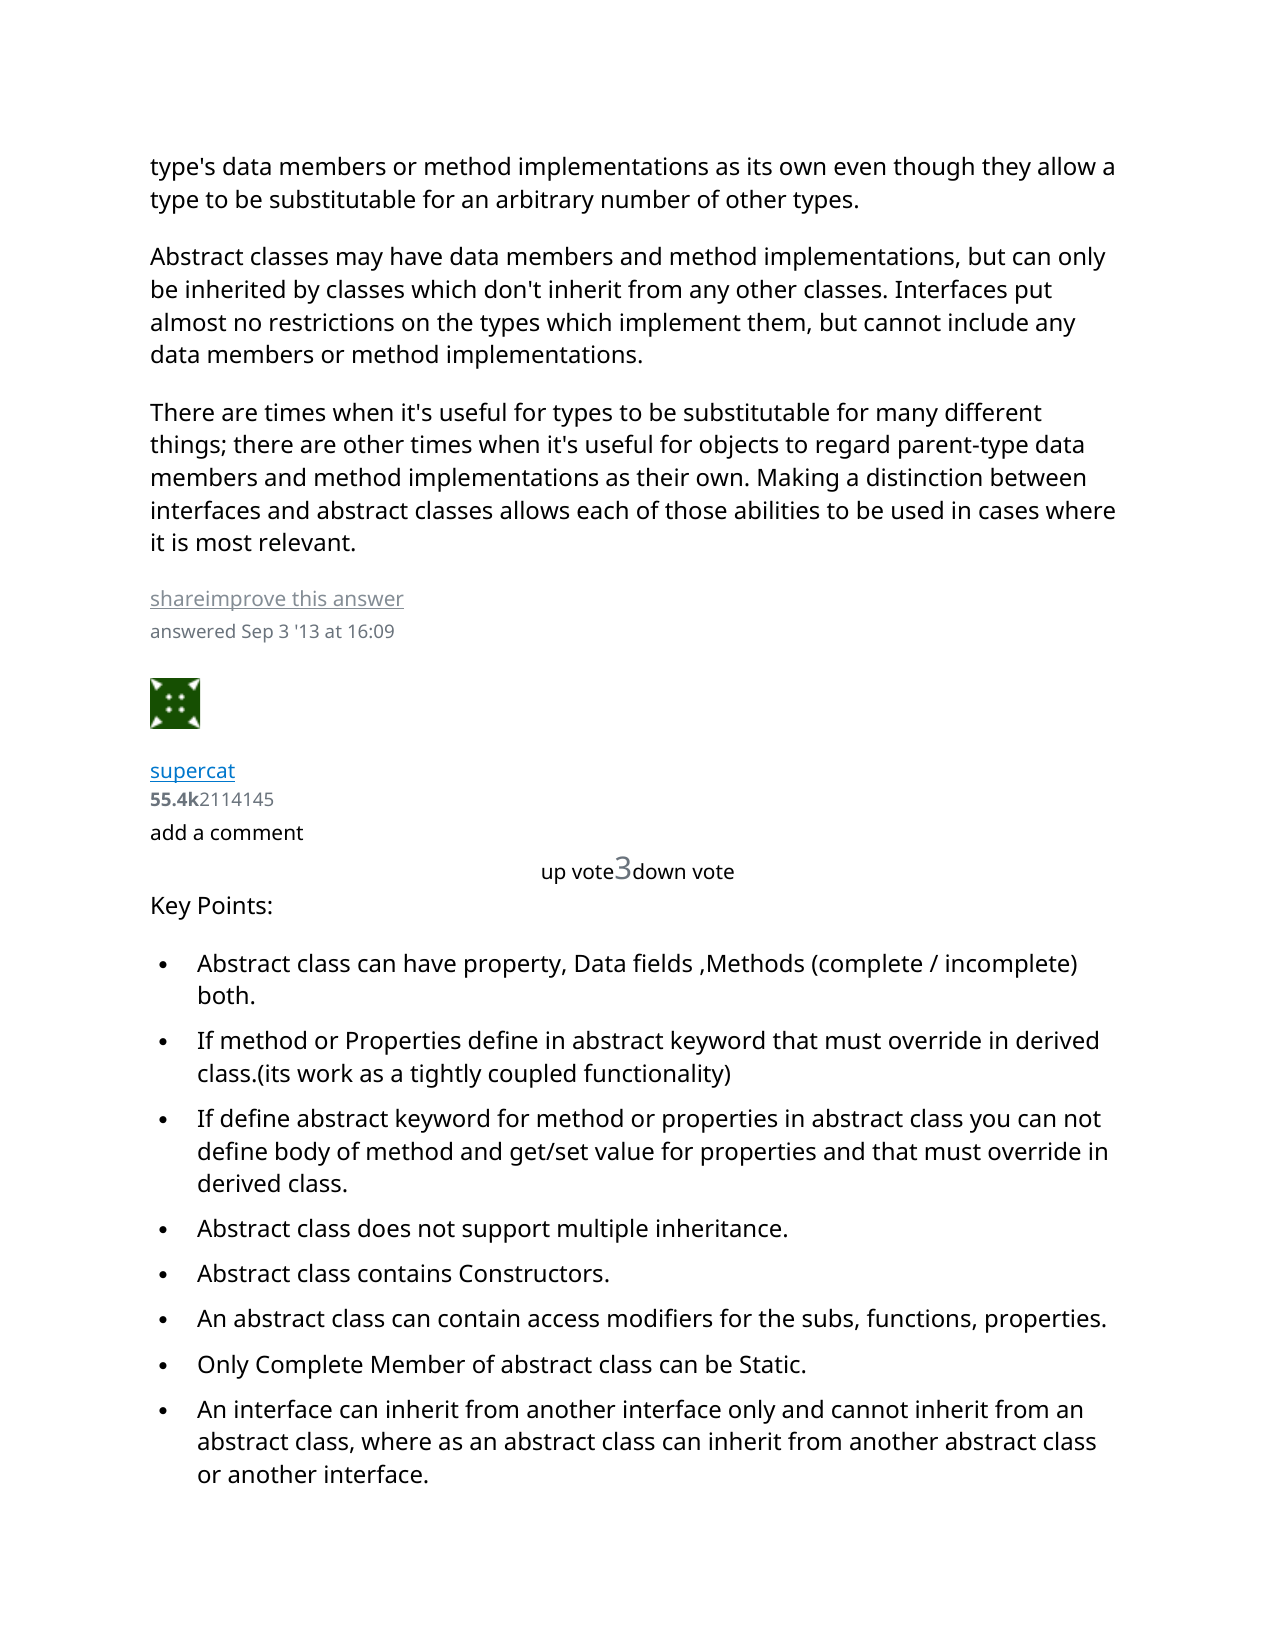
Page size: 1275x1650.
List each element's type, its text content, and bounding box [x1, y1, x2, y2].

list Abstract class can have property, Data fields ,Methods (complete / incomplete) both. [159, 946, 1125, 1012]
list Abstract class contains Constructors. [159, 1257, 1125, 1290]
list Abstract class does not support multiple inheritance. [159, 1212, 1125, 1245]
text Abstract classes may have data members and method implementations, but can only be inherited by classes which don't inherit from any other classes. Interfaces put almost no restrictions on the types which implement them, but cannot include any data members or method implementations. [150, 240, 1125, 371]
text supercat [150, 756, 1125, 785]
text answered Sep 3 '13 at 16:09 [150, 618, 1125, 644]
text There are times when it's useful for types to be substitutable for many different things; there are other times when it's useful for objects to regard parent-type data members and method implementations as their own. Making a distinction between interfaces and abstract classes allows each of those abilities to be used in cases where it is most relevant. [150, 396, 1125, 559]
list If define abstract keyword for method or properties in abstract class you can not define body of method and get/set value for properties and that must override in derived class. [159, 1102, 1125, 1199]
text Key Points: [150, 889, 1125, 921]
text 55.4k2114145 [150, 785, 1125, 811]
text add a comment [150, 818, 1125, 846]
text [150, 150, 1125, 215]
text up vote3down vote [150, 846, 1125, 889]
list An interface can inherit from another interface only and cannot inherit from an abstract class, where as an abstract class can inherit from another abstract class or another interface. [159, 1392, 1125, 1490]
list An abstract class can contain access modifiers for the subs, functions, properties. [159, 1302, 1125, 1335]
list Only Complete Member of abstract class can be Static. [159, 1347, 1125, 1380]
list If method or Properties define in abstract keyword that must override in derived class.(its work as a tightly coupled functionality) [159, 1024, 1125, 1089]
text shareimprove this answer [150, 584, 1125, 612]
picture [150, 678, 201, 729]
